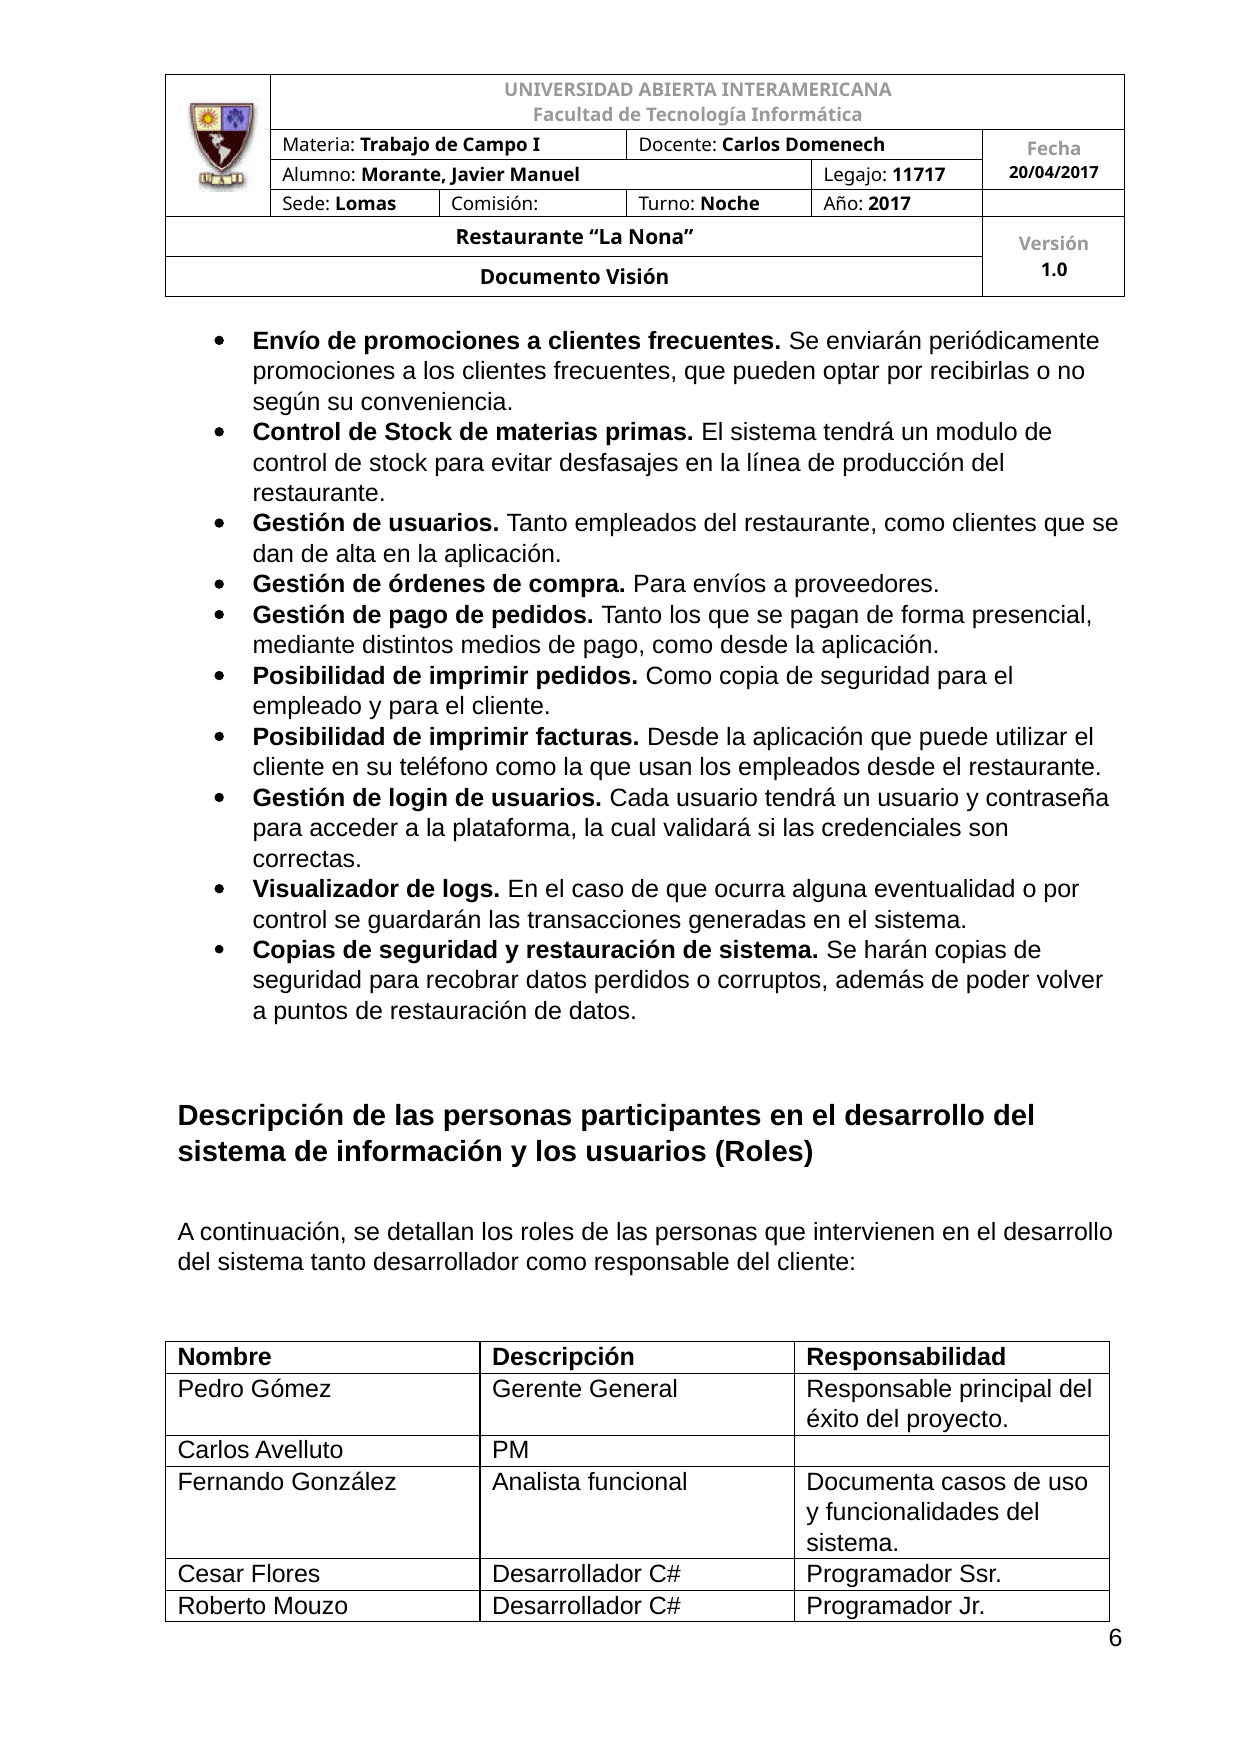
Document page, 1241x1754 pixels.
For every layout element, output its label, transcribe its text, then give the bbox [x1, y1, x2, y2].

table_header Nombre [166, 1342, 479, 1373]
table_cell Desarrollador C# [481, 1559, 794, 1590]
table_cell Roberto Mouzo [166, 1591, 479, 1621]
table_cell Programador Jr. [795, 1591, 1109, 1621]
list Gestión de usuarios. Tanto empleados del restaurante, como clientes que se dan de alta en la aplicación. [215, 508, 1122, 568]
table_cell [795, 1436, 1109, 1466]
list Visualizador de logs. En el caso de que ocurra alguna eventualidad o por control se guardarán las transacciones generadas en el sistema. [215, 874, 1122, 933]
table_cell Documenta casos de uso y funcionalidades del sistema. [795, 1467, 1109, 1558]
table_cell Fernando González [166, 1467, 479, 1558]
list Gestión de pago de pedidos. Tanto los que se pagan de forma presencial, mediante distintos medios de pago, como desde la aplicación. [215, 600, 1122, 659]
table_cell Gerente General [481, 1374, 794, 1434]
table_cell Analista funcional [481, 1467, 794, 1558]
table_header Responsabilidad [795, 1342, 1109, 1373]
table_header Descripción [481, 1342, 794, 1373]
list Copias de seguridad y restauración de sistema. Se harán copias de seguridad para recobrar datos perdidos o corruptos, además de poder volver a puntos de restauración de datos. [215, 935, 1122, 1025]
table_cell Carlos Avelluto [166, 1436, 479, 1466]
list Gestión de órdenes de compra. Para envíos a proveedores. [215, 569, 1122, 598]
picture [177, 95, 265, 196]
table_cell Pedro Gómez [166, 1374, 479, 1434]
list Posibilidad de imprimir pedidos. Como copia de seguridad para el empleado y para el cliente. [215, 661, 1122, 720]
text A continuación, se detallan los roles de las personas que intervienen en el desarrollo del sistema tanto desarrollador como responsable del cliente: [177, 1217, 1122, 1276]
list Envío de promociones a clientes frecuentes. Se enviarán periódicamente promociones a los clientes frecuentes, que pueden optar por recibirlas o no según su conveniencia. [215, 326, 1122, 415]
table_cell Cesar Flores [166, 1559, 479, 1590]
table_cell Responsable principal del éxito del proyecto. [795, 1374, 1109, 1434]
table_cell Desarrollador C# [481, 1591, 794, 1621]
table_cell PM [481, 1436, 794, 1466]
table_cell Programador Ssr. [795, 1559, 1109, 1590]
list Gestión de login de usuarios. Cada usuario tendrá un usuario y contraseña para acceder a la plataforma, la cual validará si las credenciales son correctas. [215, 783, 1122, 872]
subtitle Descripción de las personas participantes en el desarrollo del sistema de información y los usuarios (Roles) [177, 1098, 1122, 1167]
list Posibilidad de imprimir facturas. Desde la aplicación que puede utilizar el cliente en su teléfono como la que usan los empleados desde el restaurante. [215, 722, 1122, 781]
list Control de Stock de materias primas. El sistema tendrá un modulo de control de stock para evitar desfasajes en la línea de producción del restaurante. [215, 417, 1122, 507]
